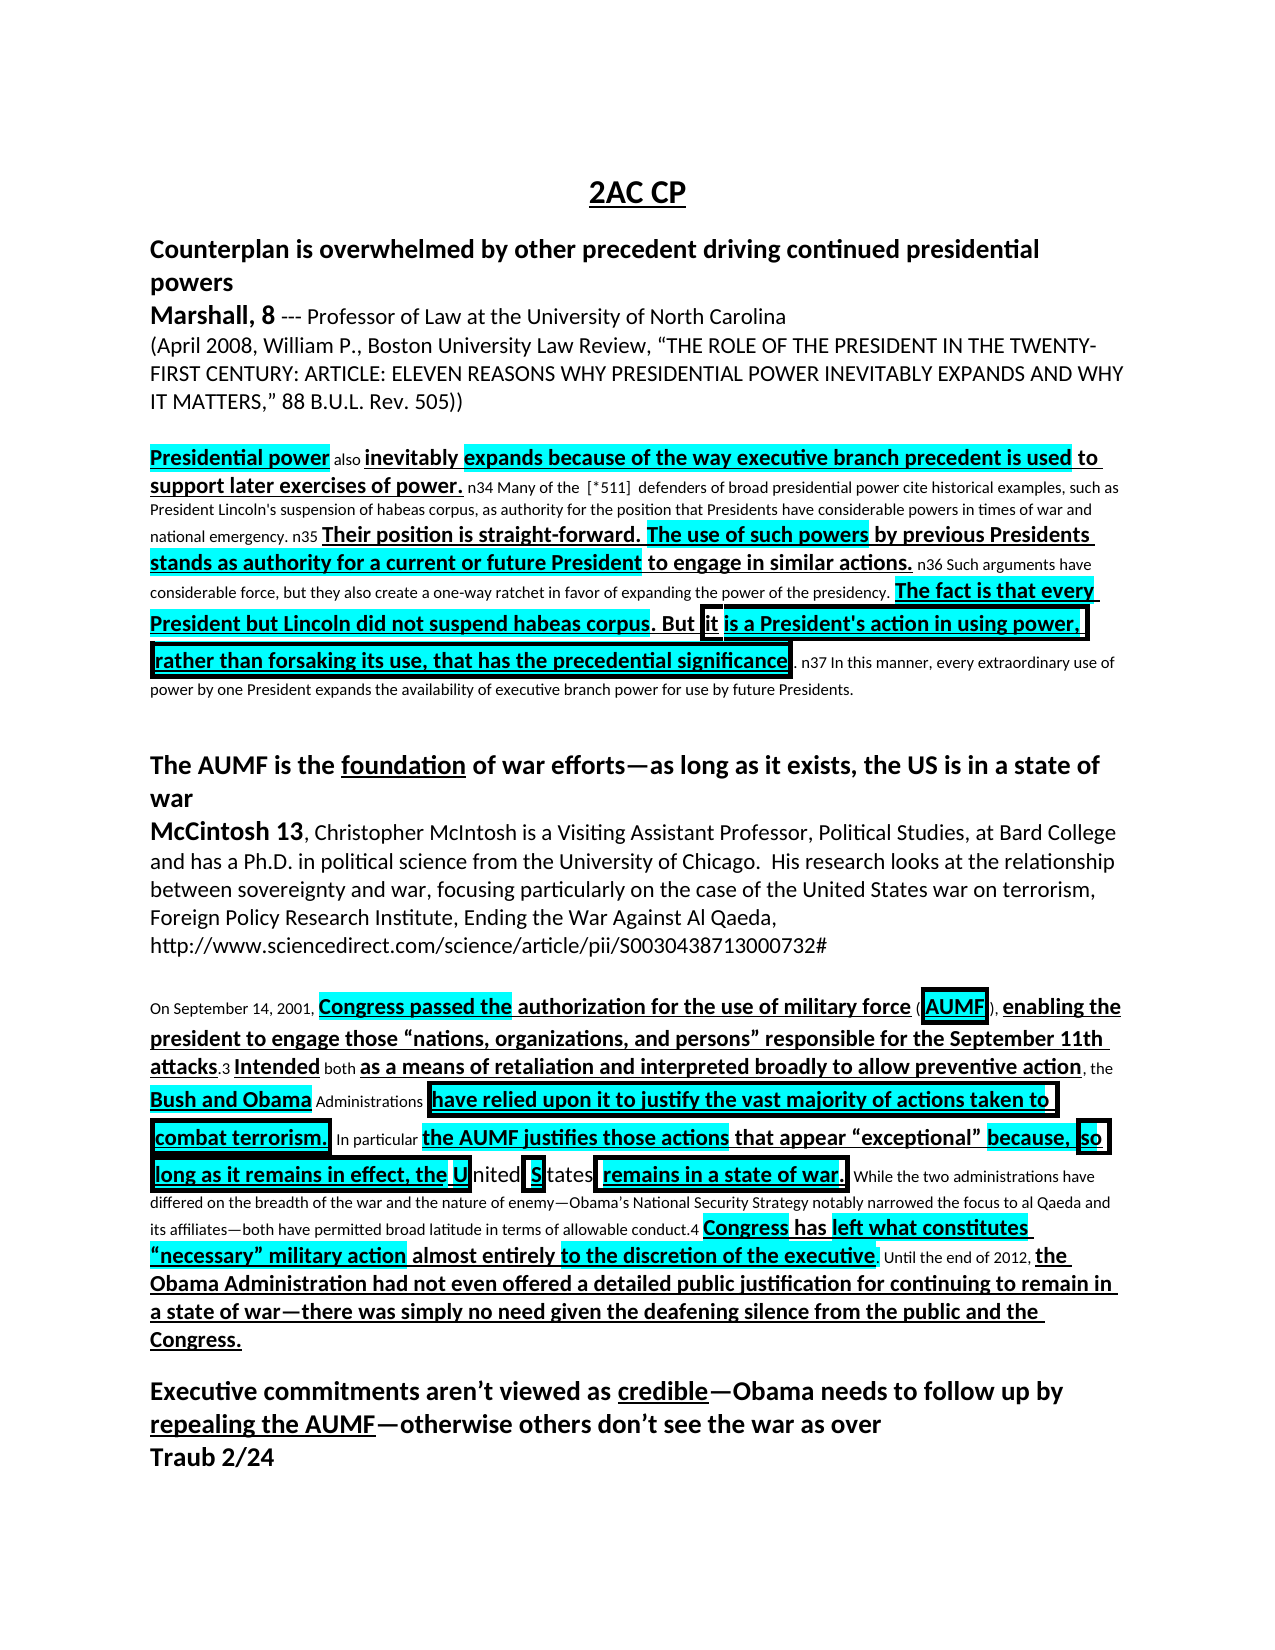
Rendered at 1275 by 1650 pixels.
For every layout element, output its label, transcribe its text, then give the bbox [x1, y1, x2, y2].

subtitle The AUMF is the foundation of war efforts—as long as it exists, the US is in a state of war [150, 748, 1125, 814]
subtitle Counterplan is overwhelmed by other precedent driving continued presidential powers [150, 232, 1125, 298]
text Marshall, 8 --- Professor of Law at the University of North Carolina [150, 298, 1125, 331]
subtitle 2AC CP [150, 171, 1125, 212]
text On September 14, 2001, Congress passed the authorization for the use of military force (AUMF), enabling the president to engage those “nations, organizations, and persons” responsible for the September 11th attacks.3 Intended both as a means of retaliation and interpreted broadly to allow preventive action, the Bush and Obama Administrations have relied upon it to justify the vast majority of actions taken to combat terrorism. In particular the AUMF justifies those actions that appear “exceptional” because, so long as it remains in effect, the United States remains in a state of war. While the two administrations have differed on the breadth of the war and the nature of enemy—Obama’s National Security Strategy notably narrowed the focus to al Qaeda and its affiliates—both have permitted broad latitude in terms of allowable conduct.4 Congress has left what constitutes “necessary” military action almost entirely to the discretion of the executive. Until the end of 2012, the Obama Administration had not even offered a detailed public justification for continuing to remain in a state of war—there was simply no need given the deafening silence from the public and the Congress. [150, 987, 1125, 1353]
text (April 2008, William P., Boston University Law Review, “THE ROLE OF THE PRESIDENT IN THE TWENTY-FIRST CENTURY: ARTICLE: ELEVEN REASONS WHY PRESIDENTIAL POWER INEVITABLY EXPANDS AND WHY IT MATTERS,” 88 B.U.L. Rev. 505)) [150, 331, 1125, 416]
text Traub 2/24 [150, 1440, 1125, 1473]
text McCintosh 13, Christopher McIntosh is a Visiting Assistant Professor, Political Studies, at Bard College and has a Ph.D. in political science from the University of Chicago. His research looks at the relationship between sovereignty and war, focusing particularly on the case of the United States war on terrorism, Foreign Policy Research Institute, Ending the War Against Al Qaeda, http://www.sciencedirect.com/science/article/pii/S0030438713000732# [150, 814, 1125, 959]
text Presidential power also inevitably expands because of the way executive branch precedent is used to support later exercises of power. n34 Many of the [*511] defenders of broad presidential power cite historical examples, such as President Lincoln's suspension of habeas corpus, as authority for the position that Presidents have considerable powers in times of war and national emergency. n35 Their position is straight-forward. The use of such powers by previous Presidents stands as authority for a current or future President to engage in similar actions. n36 Such arguments have considerable force, but they also create a one-way ratchet in favor of expanding the power of the presidency. The fact is that every President but Lincoln did not suspend habeas corpus. But it is a President's action in using power, rather than forsaking its use, that has the precedential significance. n37 In this manner, every extraordinary use of power by one President expands the availability of executive branch power for use by future Presidents. [150, 443, 1125, 699]
subtitle Executive commitments aren’t viewed as credible—Obama needs to follow up by repealing the AUMF—otherwise others don’t see the war as over [150, 1374, 1125, 1440]
